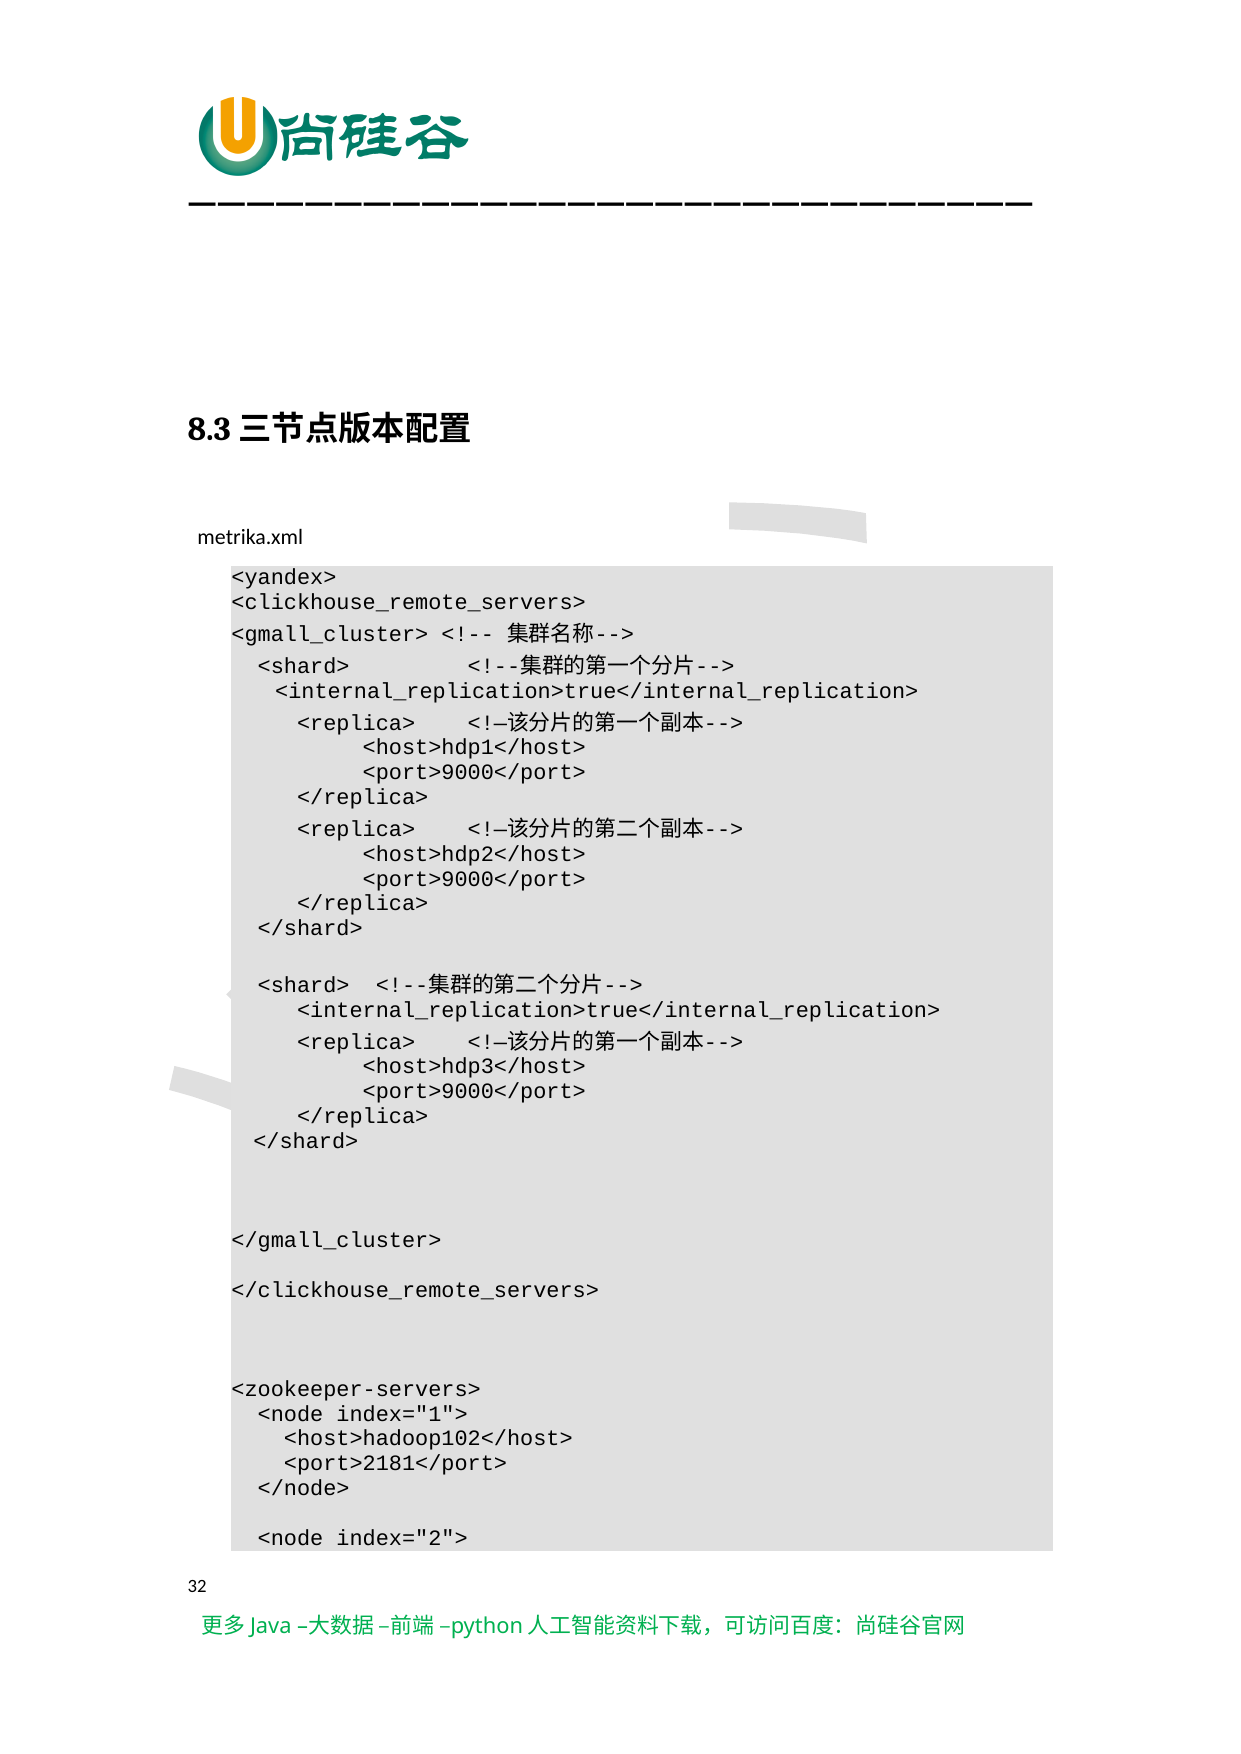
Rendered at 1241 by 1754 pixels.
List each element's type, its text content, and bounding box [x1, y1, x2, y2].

text <clickhouse_remote_servers> [231, 591, 1053, 616]
text <port>9000</port> [231, 761, 1053, 786]
text <internal_replication>true</internal_replication> [231, 680, 1053, 704]
text <node index="2"> [231, 1527, 1053, 1551]
text </replica> [231, 892, 1053, 917]
subtitle 8.3 三节点版本配置 [187, 393, 1053, 458]
text </replica> [231, 1105, 1053, 1130]
text <replica> <!—该分片的第一个副本--> [231, 1024, 1053, 1056]
text <port>9000</port> [231, 868, 1053, 892]
text <shard> <!--集群的第一个分片--> [231, 648, 1053, 680]
text </node> [231, 1477, 1053, 1502]
text <port>2181</port> [231, 1452, 1053, 1477]
text <host>hdp2</host> [231, 843, 1053, 868]
text <internal_replication>true</internal_replication> [231, 999, 1053, 1024]
text </replica> [231, 786, 1053, 811]
text <port>9000</port> [231, 1080, 1053, 1105]
picture [187, 88, 476, 184]
text <gmall_cluster> <!-- 集群名称--> [231, 616, 1053, 648]
text </shard> [231, 917, 1053, 942]
text metrika.xml [187, 520, 1053, 553]
text <zookeeper-servers> [231, 1378, 1053, 1403]
text <host>hadoop102</host> [231, 1427, 1053, 1452]
text </clickhouse_remote_servers> [231, 1279, 1053, 1303]
text </gmall_cluster> [231, 1229, 1053, 1254]
text <replica> <!—该分片的第一个副本--> [231, 704, 1053, 737]
text <shard> <!--集群的第二个分片--> [231, 967, 1053, 999]
text <node index="1"> [231, 1403, 1053, 1427]
text </shard> [231, 1130, 1053, 1155]
text <host>hdp3</host> [231, 1056, 1053, 1080]
text <yandex> [231, 566, 1053, 591]
text <host>hdp1</host> [231, 737, 1053, 761]
text <replica> <!—该分片的第二个副本--> [231, 811, 1053, 843]
